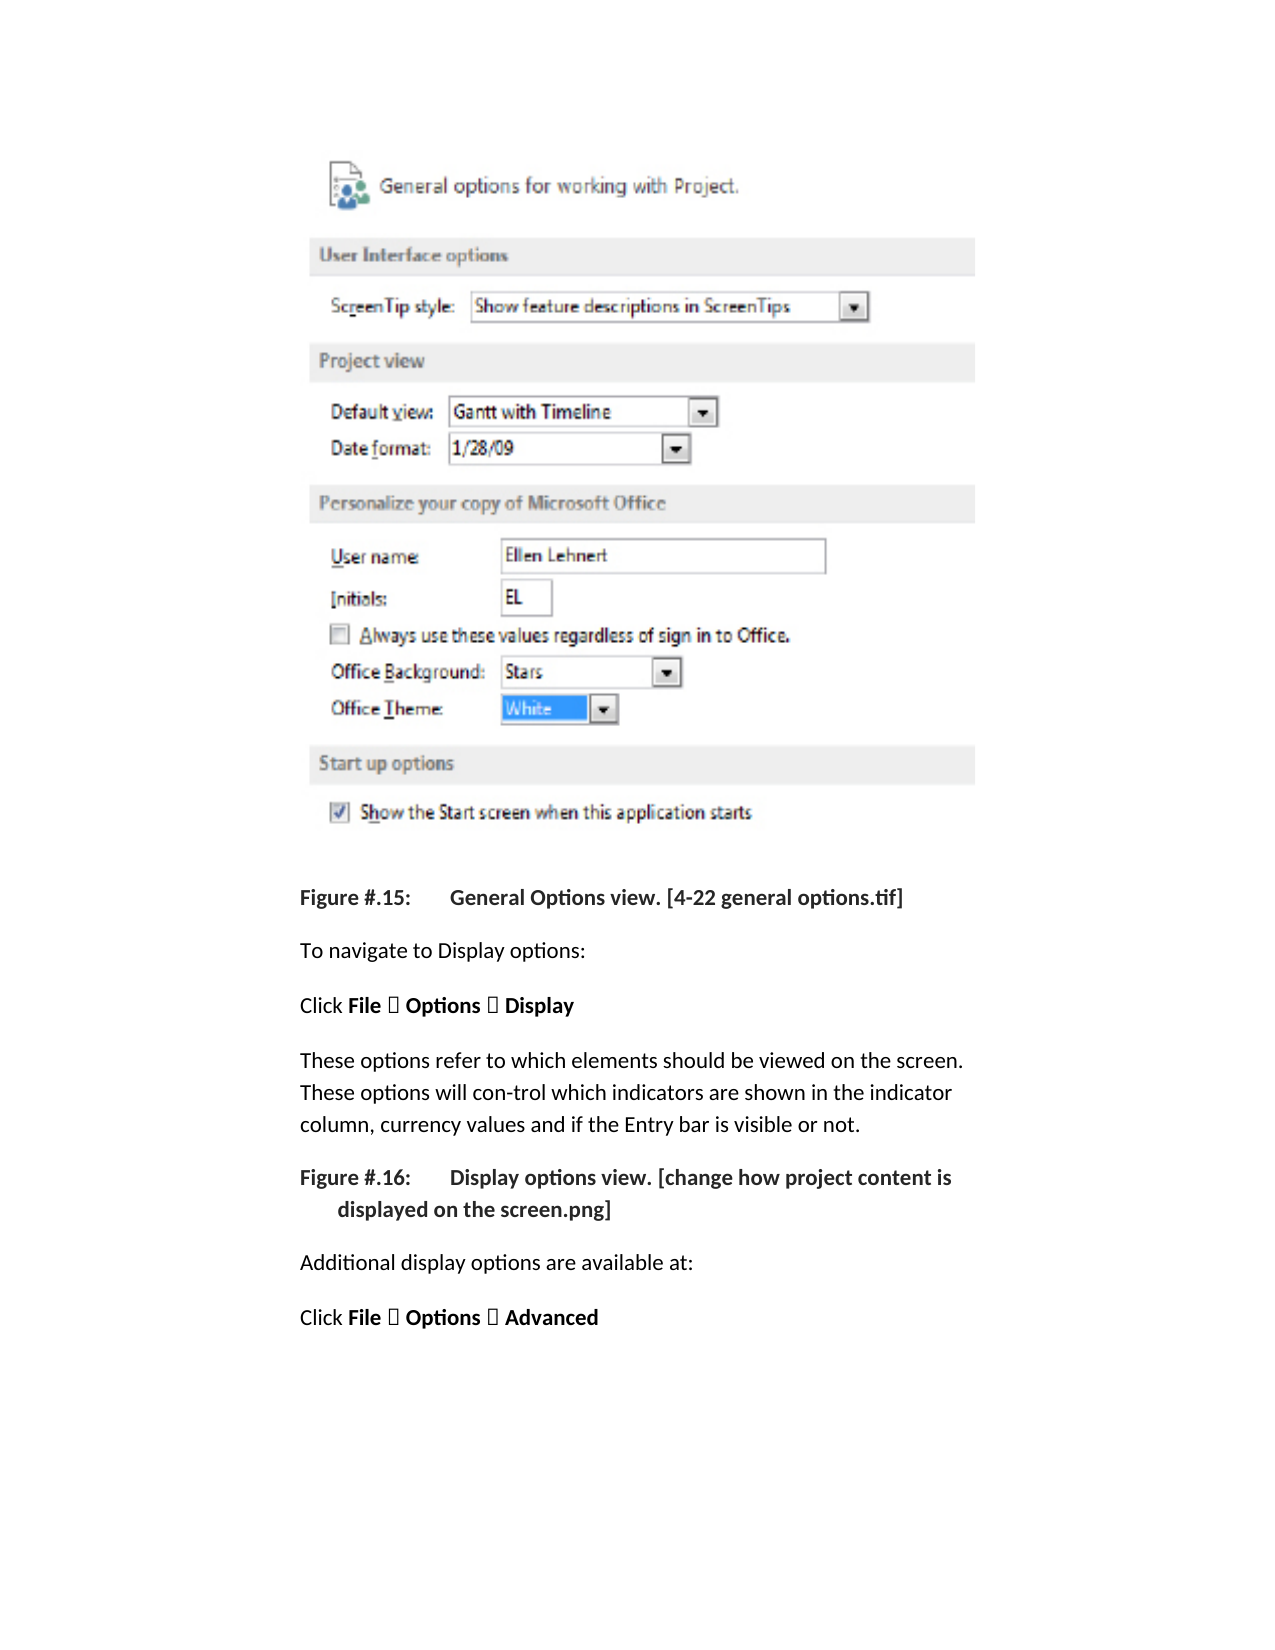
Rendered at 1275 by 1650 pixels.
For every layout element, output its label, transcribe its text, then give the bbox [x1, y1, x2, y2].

text These options refer to which elements should be viewed on the screen. These options will con-trol which indicators are shown in the indicator column, currency values and if the Entry bar is visible or not. [300, 1046, 975, 1138]
picture [300, 150, 976, 858]
text Click File  Options  Display [300, 989, 975, 1020]
text Display options view. [change how project content is displayed on the screen.png] [300, 1163, 975, 1223]
text Click File  Options  Advanced [300, 1301, 975, 1333]
text General Options view. [4-22 general options.tif] [300, 883, 975, 911]
text Additional display options are available at: [300, 1248, 975, 1276]
text To navigate to Display options: [300, 936, 975, 964]
